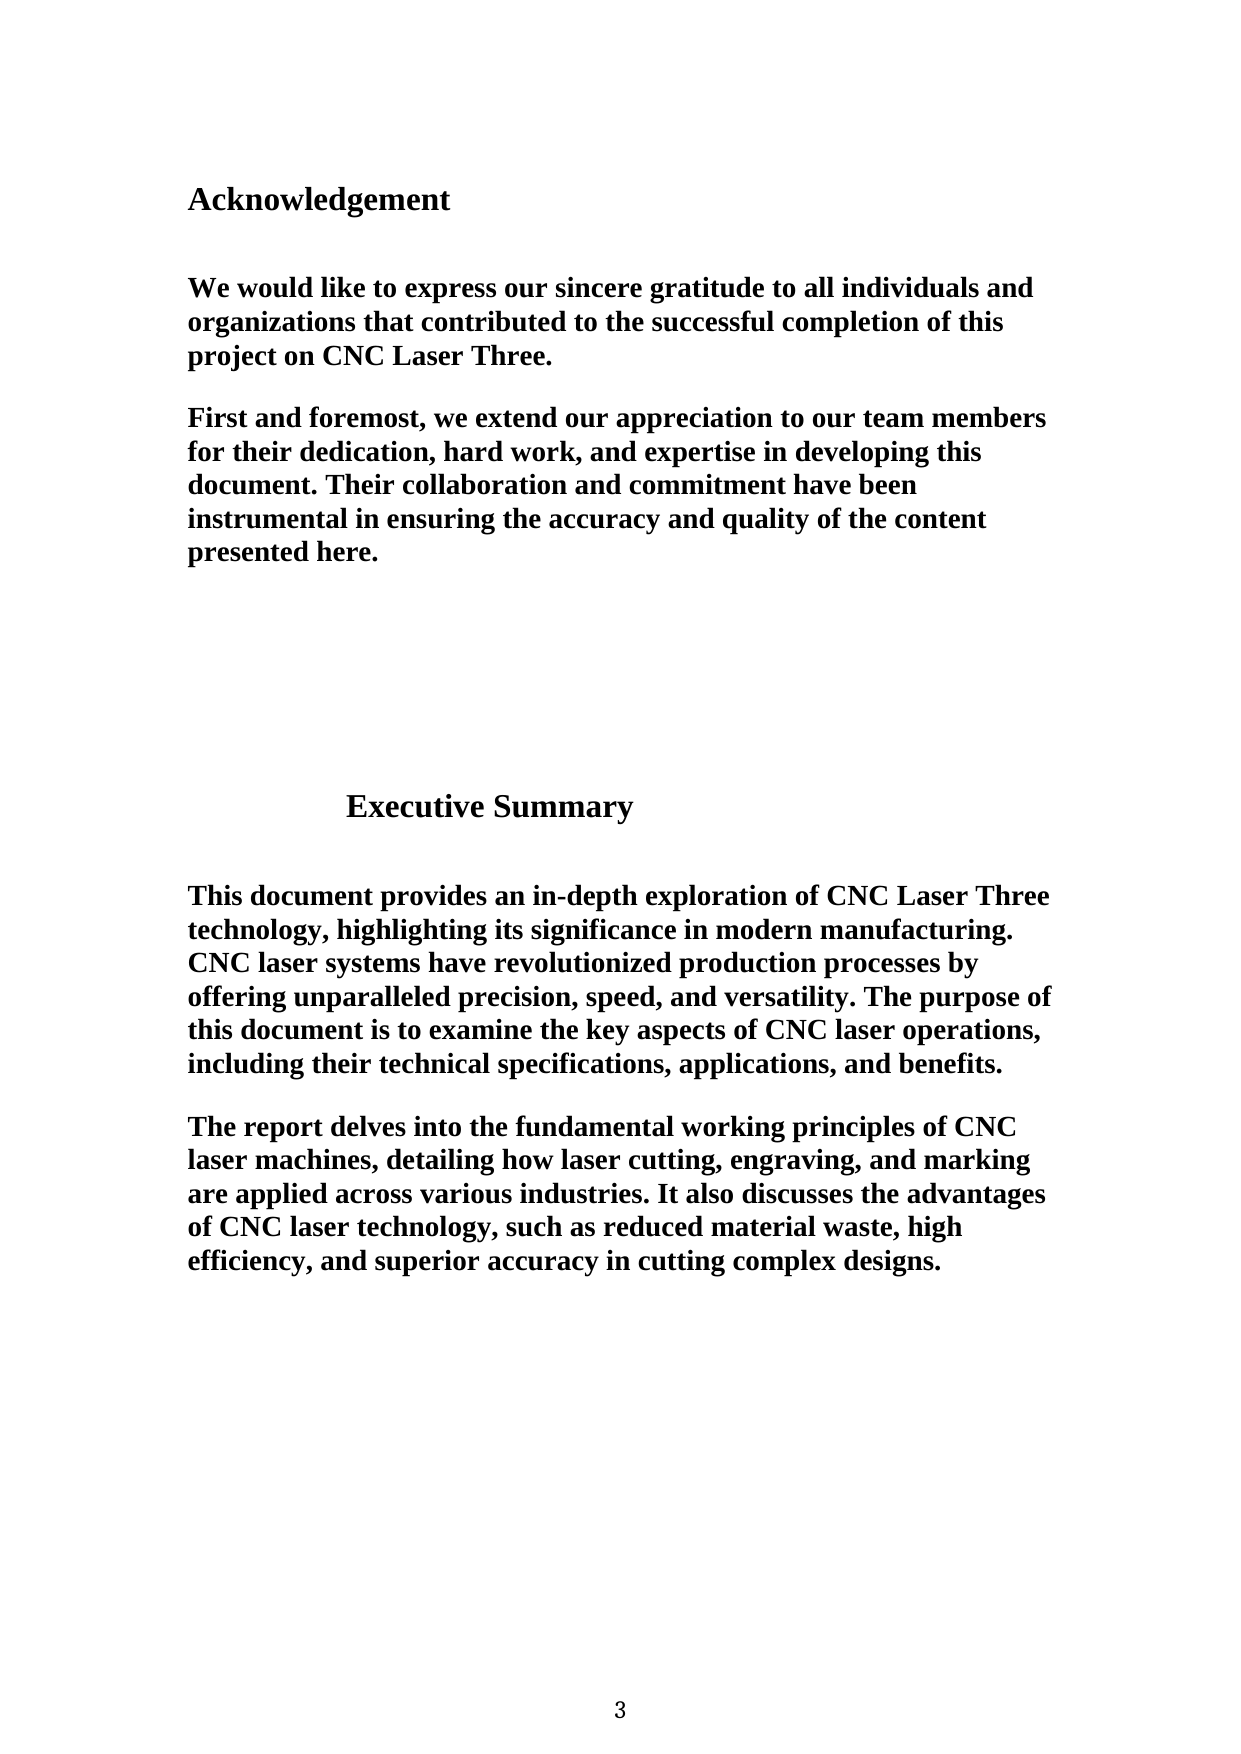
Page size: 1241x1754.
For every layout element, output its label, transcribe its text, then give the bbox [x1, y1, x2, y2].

text We would like to express our sincere gratitude to all individuals and organizations that contributed to the successful completion of this project on CNC Laser Three. [187, 271, 1053, 371]
text This document provides an in-depth exploration of CNC Laser Three technology, highlighting its significance in modern manufacturing. CNC laser systems have revolutionized production processes by offering unparalleled precision, speed, and versatility. The purpose of this document is to examine the key aspects of CNC laser operations, including their technical specifications, applications, and benefits. [187, 878, 1053, 1079]
text Executive Summary [346, 786, 1053, 825]
text The report delves into the fundamental working principles of CNC laser machines, detailing how laser cutting, engraving, and marking are applied across various industries. It also discusses the advantages of CNC laser technology, such as reduced material waste, high efficiency, and superior accuracy in cutting complex designs. [187, 1109, 1053, 1276]
text Acknowledgement [187, 179, 1053, 217]
text First and foremost, we extend our appreciation to our team members for their dedication, hard work, and expertise in developing this document. Their collaboration and commitment have been instrumental in ensuring the accuracy and quality of the content presented here. [187, 400, 1053, 568]
